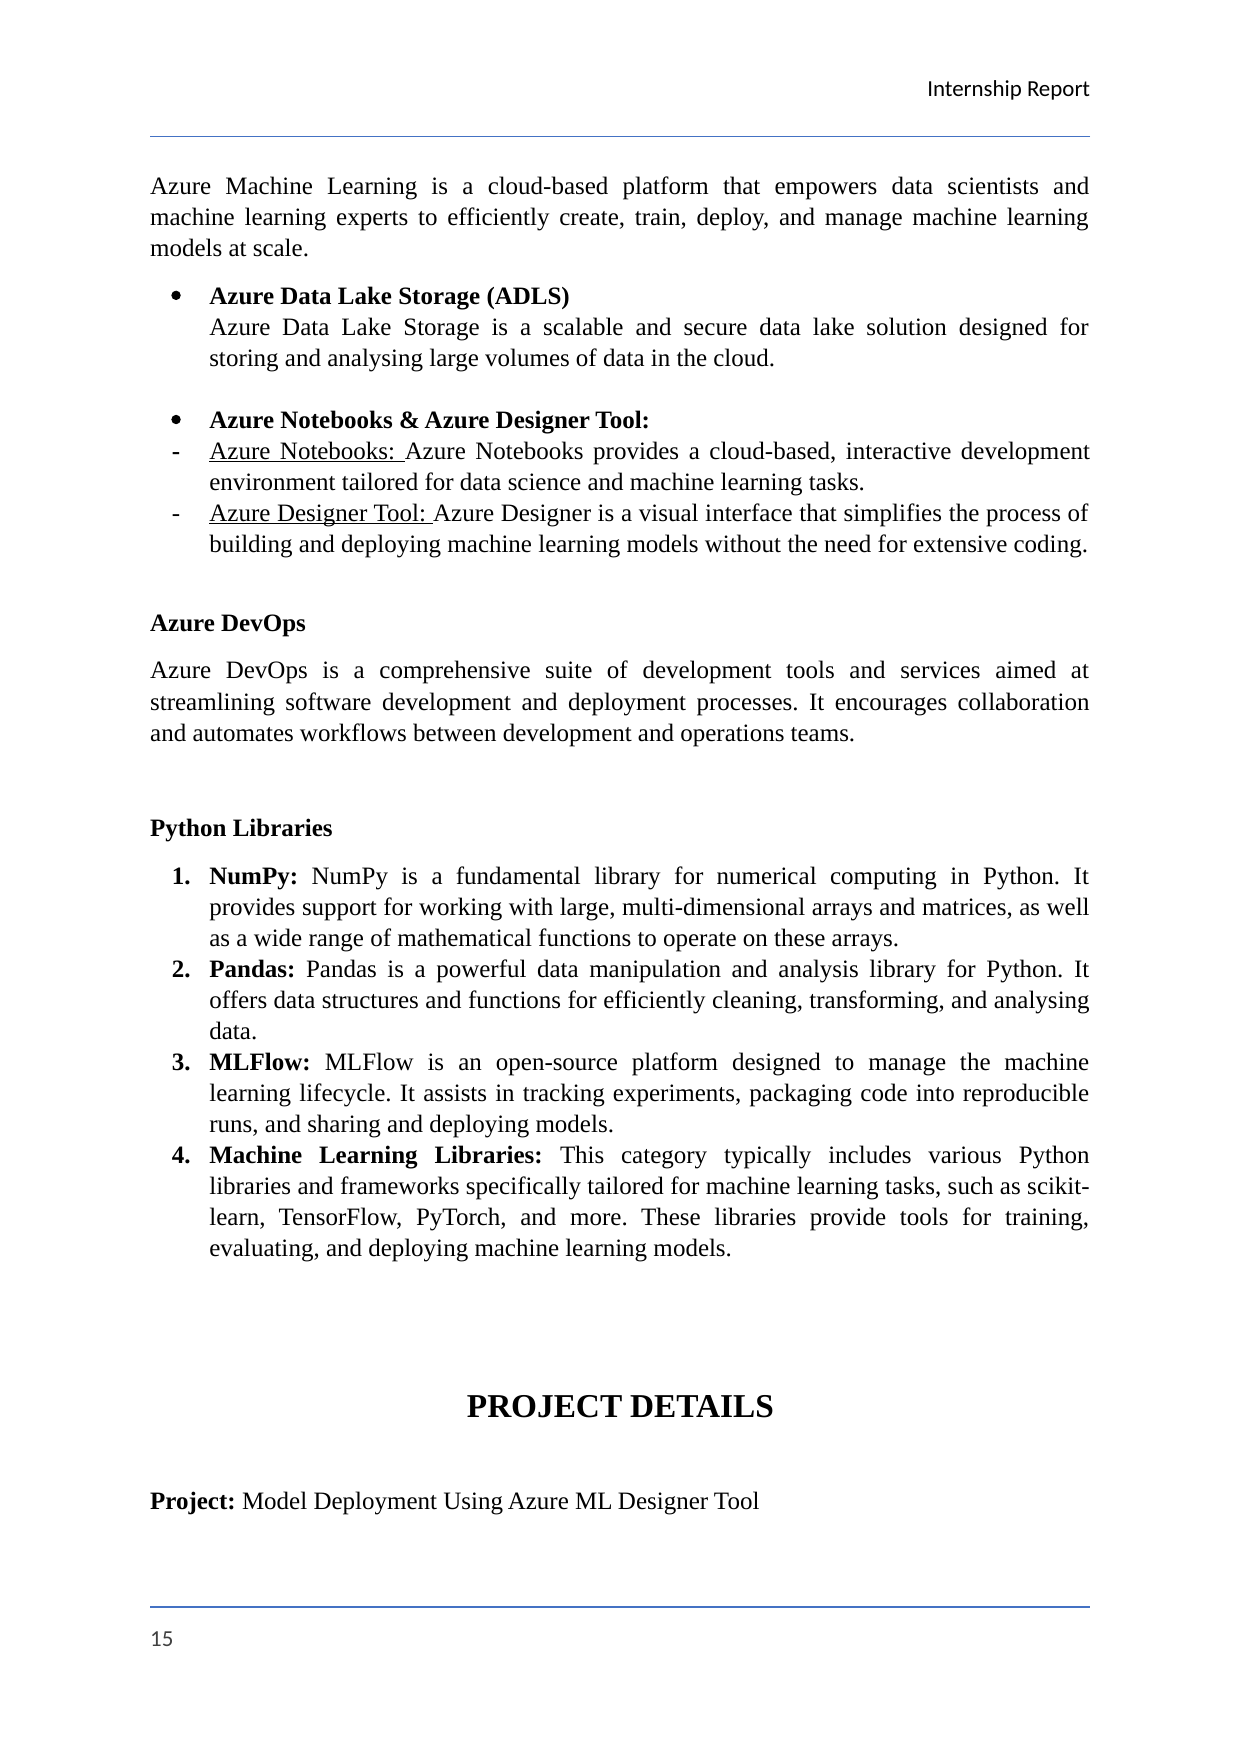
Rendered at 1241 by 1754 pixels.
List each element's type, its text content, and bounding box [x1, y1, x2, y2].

list Azure Notebooks: Azure Notebooks provides a cloud-based, interactive development environment tailored for data science and machine learning tasks. [172, 436, 1090, 496]
list Machine Learning Libraries: This category typically includes various Python libraries and frameworks specifically tailored for machine learning tasks, such as scikit-learn, TensorFlow, PyTorch, and more. These libraries provide tools for training, evaluating, and deploying machine learning models. [172, 1140, 1090, 1262]
list NumPy: NumPy is a fundamental library for numerical computing in Python. It provides support for working with large, multi-dimensional arrays and matrices, as well as a wide range of mathematical functions to operate on these arrays. [172, 861, 1090, 952]
list Pandas: Pandas is a powerful data manipulation and analysis library for Python. It offers data structures and functions for efficiently cleaning, transforming, and analysing data. [172, 954, 1090, 1045]
list Azure Data Lake Storage is a scalable and secure data lake solution designed for storing and analysing large volumes of data in the cloud. [209, 312, 1090, 372]
list Azure Designer Tool: Azure Designer is a visual interface that simplifies the process of building and deploying machine learning models without the need for extensive coding. [172, 498, 1090, 558]
text Azure DevOps is a comprehensive suite of development tools and services aimed at streamlining software development and deployment processes. It encourages collaboration and automates workflows between development and operations teams. [150, 656, 1090, 746]
list Azure Notebooks & Azure Designer Tool: [172, 405, 1090, 434]
list MLFlow: MLFlow is an open-source platform designed to manage the machine learning lifecycle. It assists in tracking experiments, packaging code into reproducible runs, and sharing and deploying models. [172, 1047, 1090, 1138]
text Azure Machine Learning is a cloud-based platform that empowers data scientists and machine learning experts to efficiently create, train, deploy, and manage machine learning models at scale. [150, 171, 1090, 262]
text Python Libraries [150, 813, 1090, 842]
text Project: Model Deployment Using Azure ML Designer Tool [150, 1486, 1090, 1515]
list Azure Data Lake Storage (ADLS) [172, 281, 1090, 309]
text PROJECT DETAILS [150, 1387, 1090, 1425]
text Azure DevOps [150, 608, 1090, 637]
